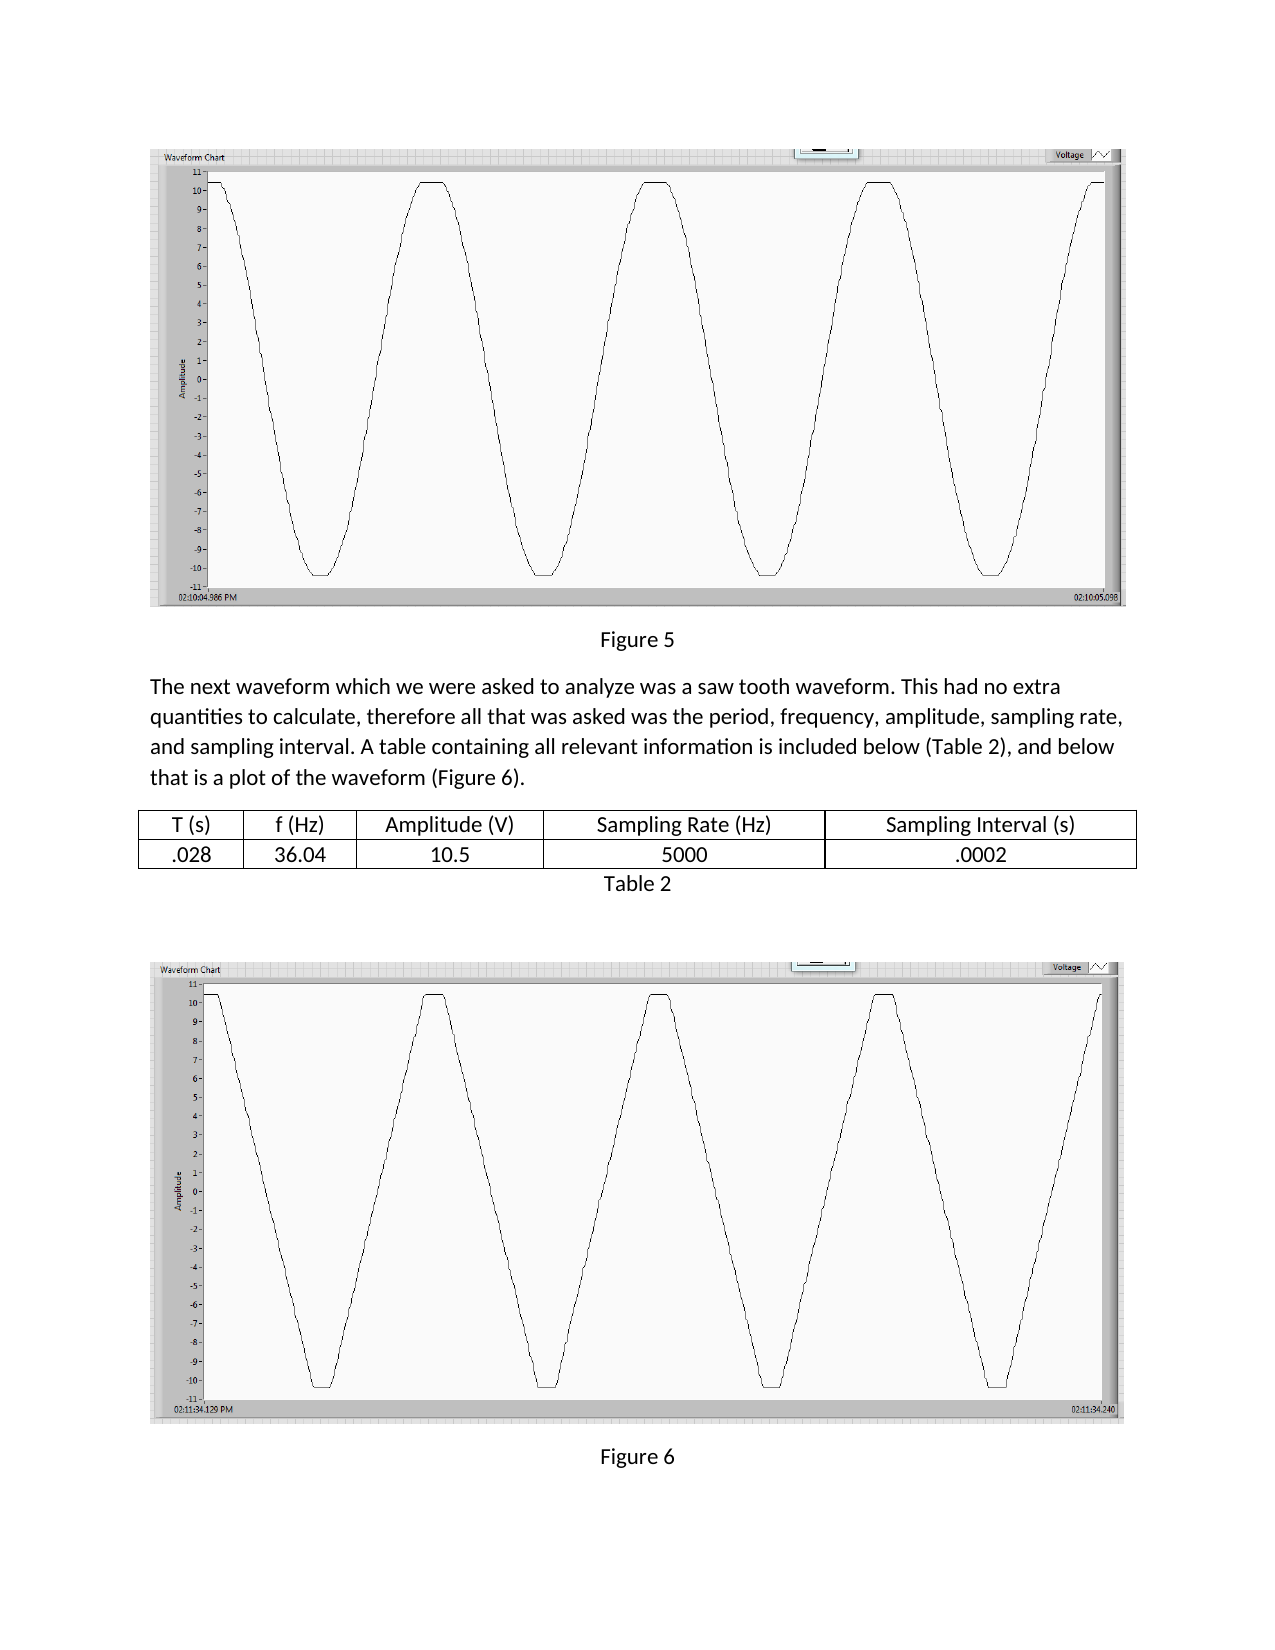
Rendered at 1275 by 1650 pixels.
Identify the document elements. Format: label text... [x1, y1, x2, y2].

text The next waveform which we were asked to analyze was a saw tooth waveform. This had no extra quantities to calculate, therefore all that was asked was the period, frequency, amplitude, sampling rate, and sampling interval. A table containing all relevant information is included below (Table 2), and below that is a plot of the waveform (Figure 6). [150, 672, 1125, 791]
picture [150, 149, 1126, 607]
table_cell .0002 [826, 840, 1136, 868]
picture [150, 962, 1124, 1424]
text Figure 5 [150, 625, 1125, 653]
table_cell .028 [139, 840, 243, 868]
table_header Sampling Rate (Hz) [544, 811, 824, 839]
text Table 2 [150, 869, 1125, 897]
table_header f (Hz) [244, 811, 356, 839]
table_cell 5000 [544, 840, 824, 868]
table_header Amplitude (V) [357, 811, 543, 839]
table_header Sampling Interval (s) [826, 811, 1136, 839]
table_header Τ (s) [139, 811, 243, 839]
text Figure 6 [150, 1442, 1125, 1470]
table_cell 10.5 [357, 840, 543, 868]
table_cell 36.04 [244, 840, 356, 868]
